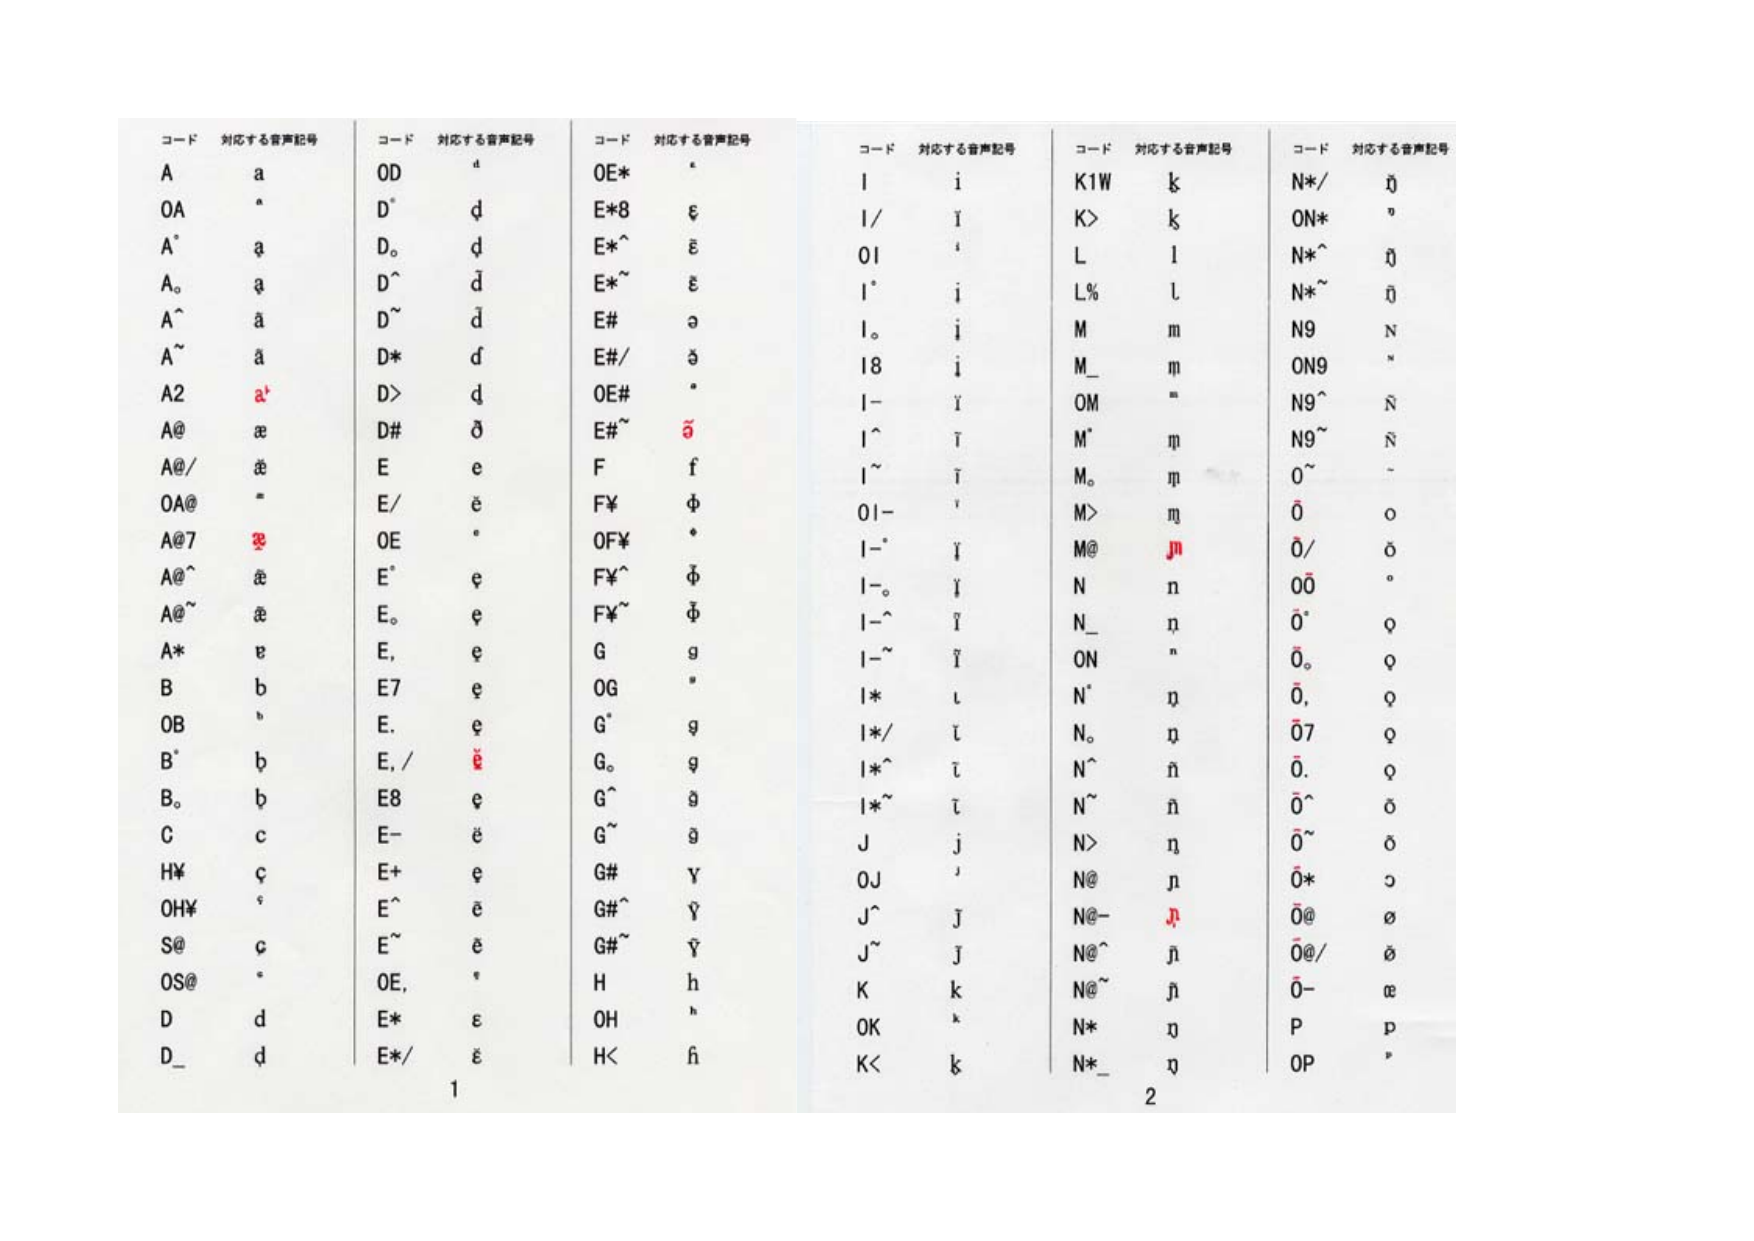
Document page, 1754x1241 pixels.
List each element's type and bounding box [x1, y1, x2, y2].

picture [118, 118, 1456, 1113]
